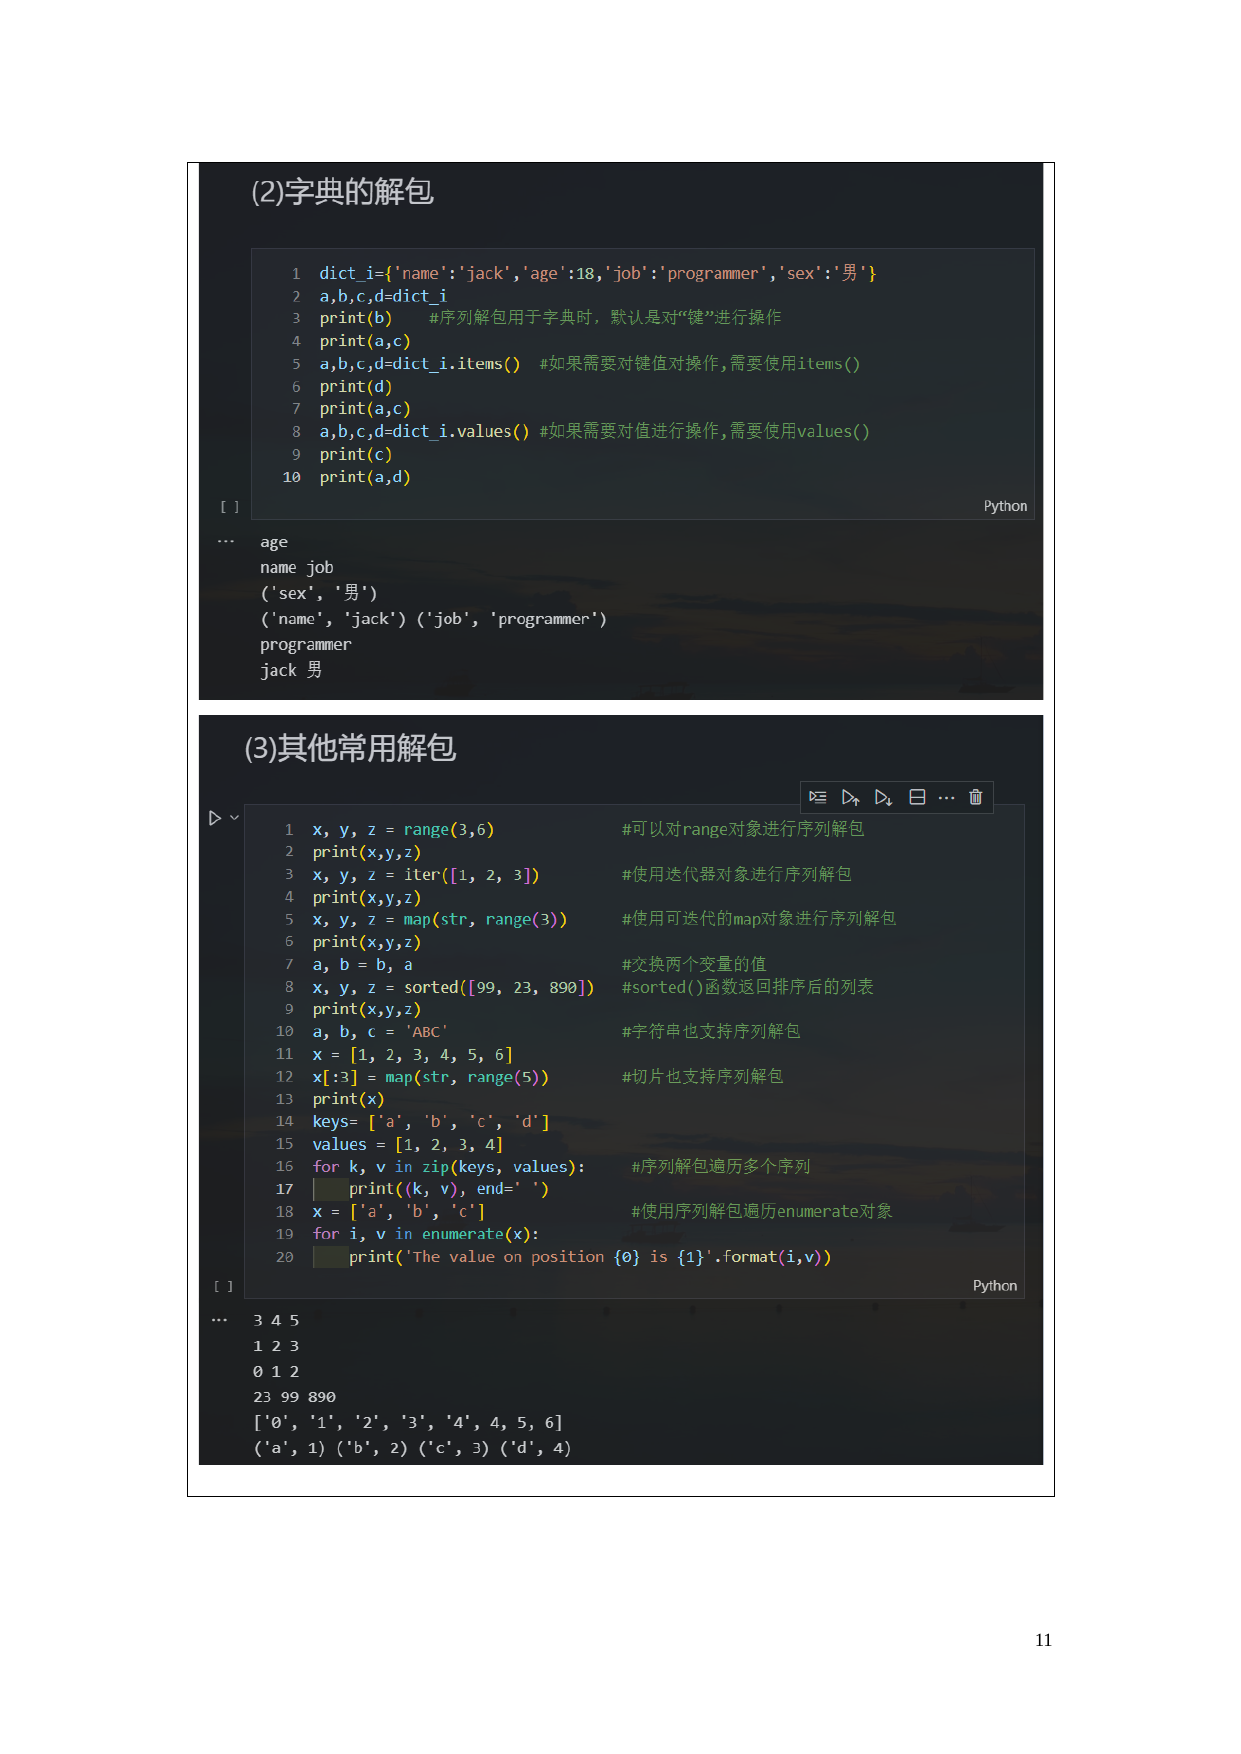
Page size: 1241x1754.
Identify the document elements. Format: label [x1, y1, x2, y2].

table_header [188, 163, 1054, 1496]
picture [198, 163, 1044, 700]
picture [198, 715, 1044, 1465]
